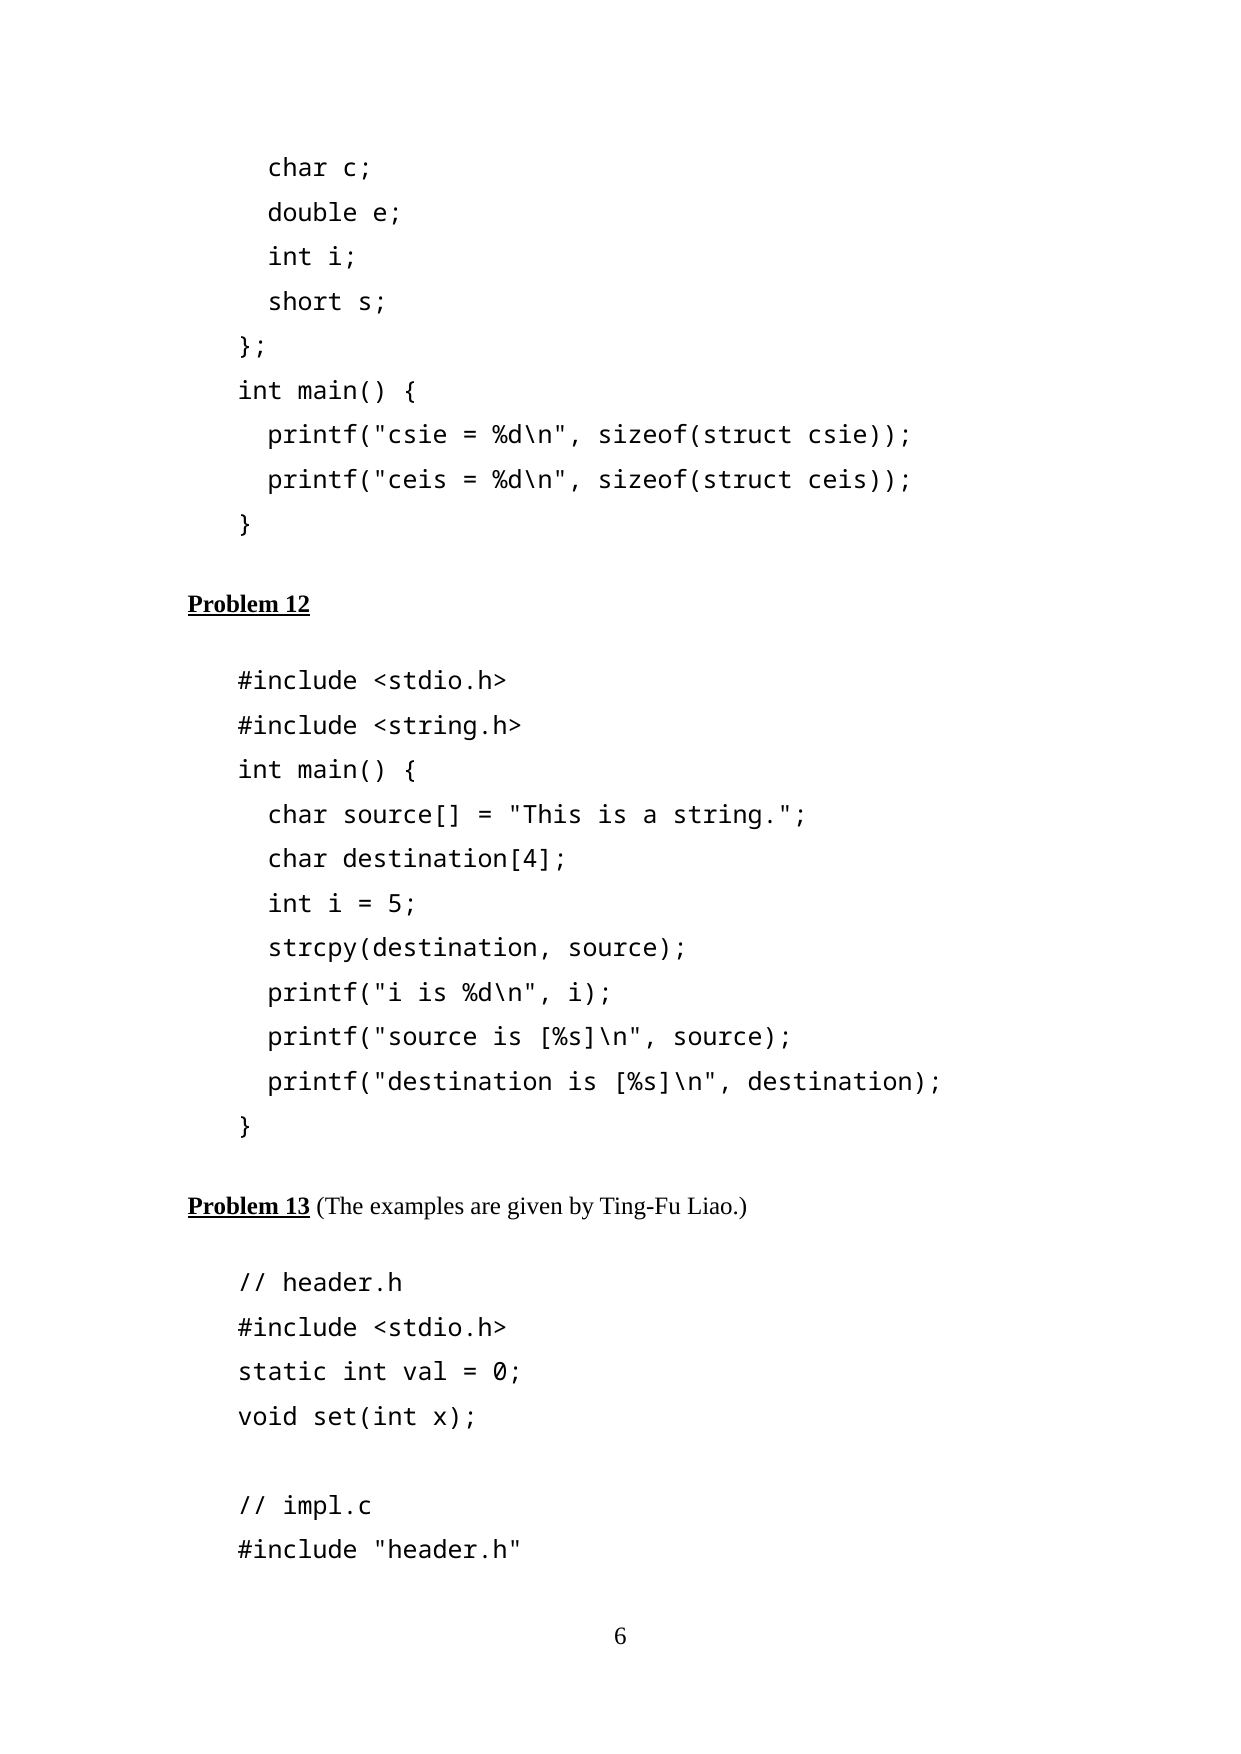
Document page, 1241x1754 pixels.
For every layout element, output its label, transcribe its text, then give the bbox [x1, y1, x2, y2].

text int main() { [187, 752, 1053, 786]
text char c; [187, 150, 1053, 184]
text char source[] = "This is a string."; [187, 796, 1053, 831]
text int main() { [187, 372, 1053, 406]
text int i = 5; [187, 885, 1053, 919]
text printf("csie = %d\n", sizeof(struct csie)); [187, 417, 1053, 451]
text #include <string.h> [187, 707, 1053, 742]
text Problem 12 [187, 589, 1053, 618]
text #include <stdio.h> [187, 663, 1053, 697]
text void set(int x); [187, 1398, 1053, 1432]
text }; [187, 328, 1053, 362]
text static int val = 0; [187, 1354, 1053, 1388]
text printf("ceis = %d\n", sizeof(struct ceis)); [187, 461, 1053, 495]
text printf("destination is [%s]\n", destination); [187, 1063, 1053, 1097]
text } [187, 506, 1053, 540]
text char destination[4]; [187, 841, 1053, 875]
text short s; [187, 283, 1053, 317]
text #include "header.h" [187, 1532, 1053, 1566]
text #include <stdio.h> [187, 1309, 1053, 1343]
text printf("source is [%s]\n", source); [187, 1019, 1053, 1053]
text } [187, 1108, 1053, 1142]
text Problem 13 (The examples are given by Ting-Fu Liao.) [187, 1191, 1053, 1220]
text int i; [187, 239, 1053, 273]
text strcpy(destination, source); [187, 930, 1053, 964]
text printf("i is %d\n", i); [187, 974, 1053, 1008]
text // impl.c [187, 1487, 1053, 1521]
text // header.h [187, 1265, 1053, 1299]
text double e; [187, 194, 1053, 228]
